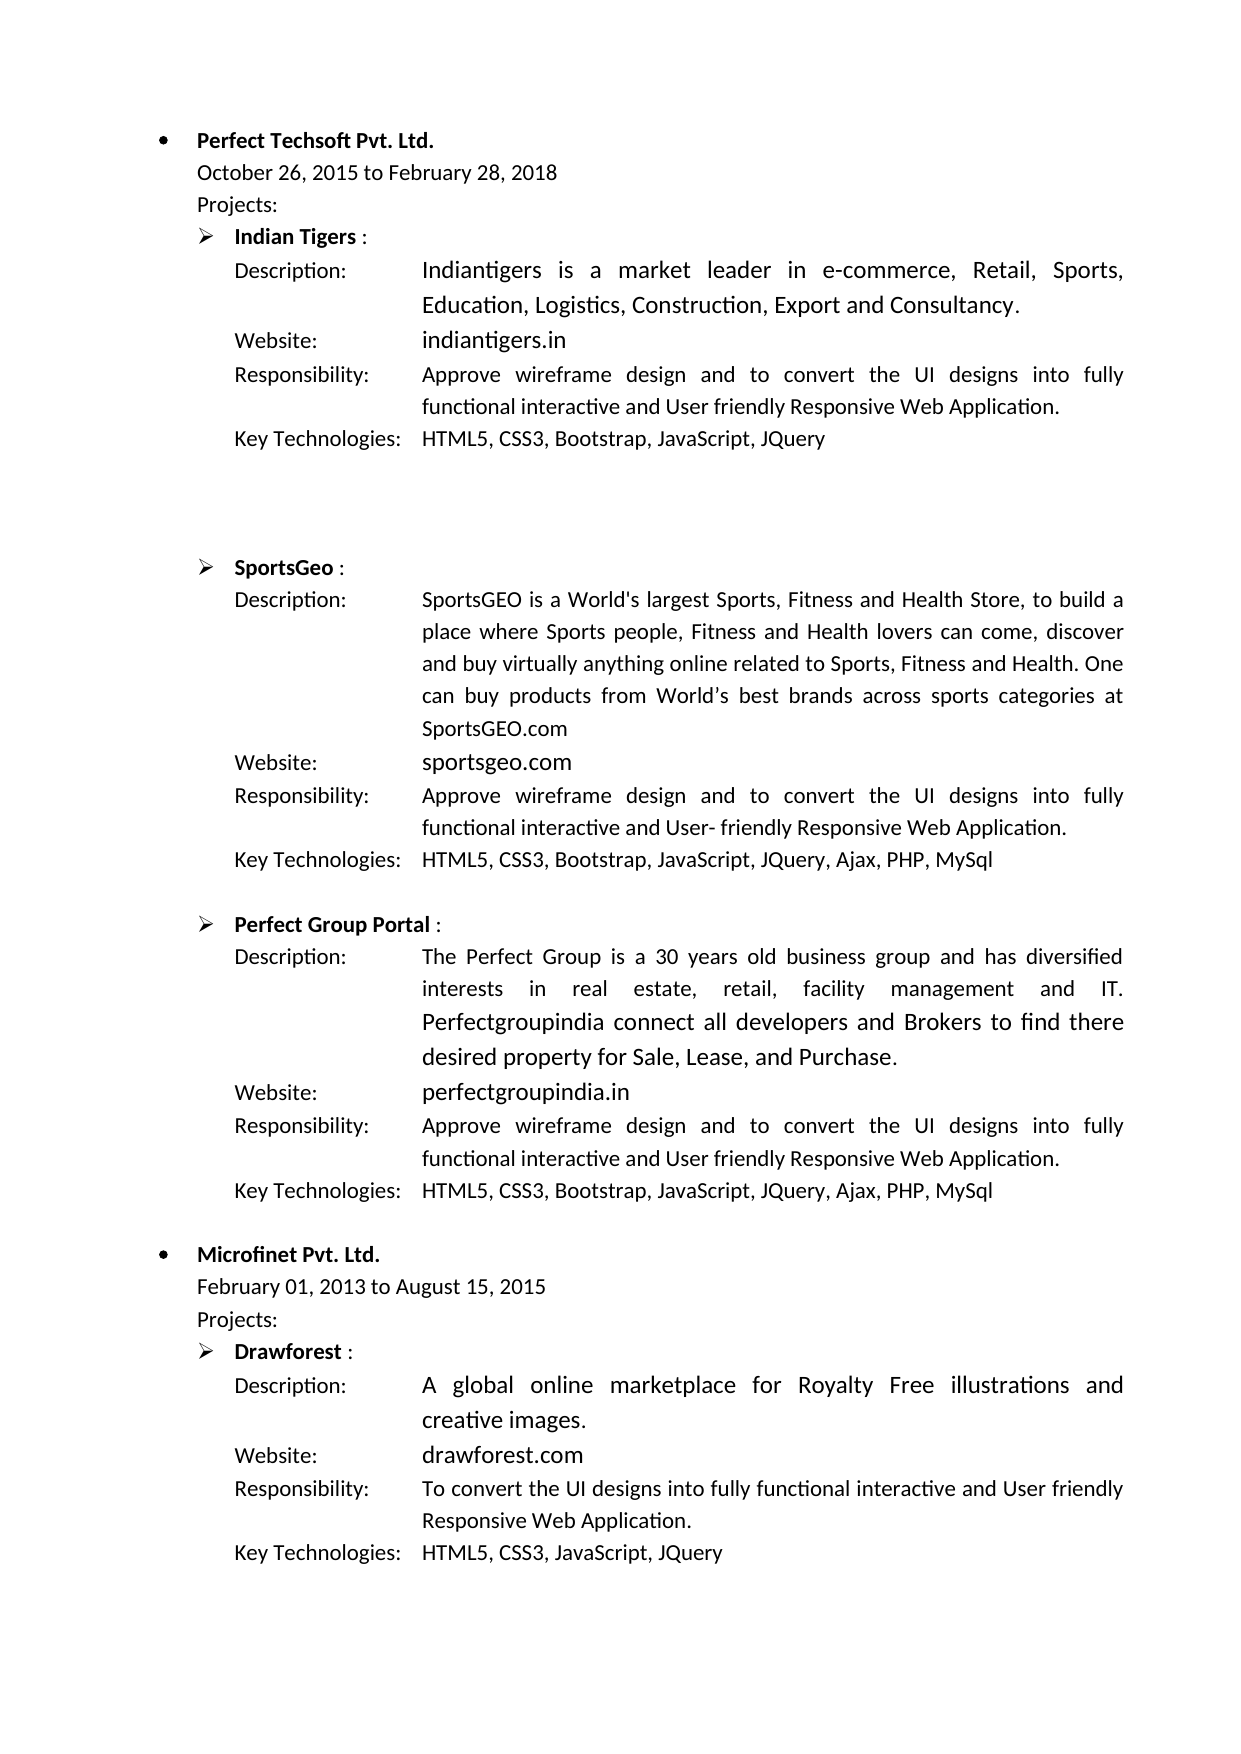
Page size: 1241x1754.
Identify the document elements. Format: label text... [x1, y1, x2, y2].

list Website: indiantigers.in [234, 325, 1125, 355]
list Responsibility: Approve wireframe design and to convert the UI designs into fully functional interactive and User friendly Responsive Web Application. [234, 1112, 1125, 1172]
list Projects: [197, 190, 1125, 218]
list Website: sportsgeo.com [234, 746, 1125, 776]
list Description: Indiantigers is a market leader in e-commerce, Retail, Sports, Education, Logistics, Construction, Export and Consultancy. [234, 255, 1125, 320]
list Key Technologies: HTML5, CSS3, Bootstrap, JavaScript, JQuery, Ajax, PHP, MySql [234, 1176, 1125, 1204]
list Key Technologies: HTML5, CSS3, Bootstrap, JavaScript, JQuery, Ajax, PHP, MySql [234, 845, 1125, 873]
list Responsibility: To convert the UI designs into fully functional interactive and User friendly Responsive Web Application. [234, 1474, 1125, 1534]
list Description: A global online marketplace for Royalty Free illustrations and creative images. [234, 1369, 1125, 1434]
list Key Technologies: HTML5, CSS3, JavaScript, JQuery [234, 1538, 1125, 1566]
list Responsibility: Approve wireframe design and to convert the UI designs into fully functional interactive and User- friendly Responsive Web Application. [234, 781, 1125, 841]
list Website: perfectgroupindia.in [234, 1077, 1125, 1107]
list Perfect Group Portal : [197, 910, 1125, 938]
list Projects: [197, 1305, 1125, 1333]
list October 26, 2015 to February 28, 2018 [197, 158, 1125, 186]
list Indian Tigers : [197, 222, 1125, 251]
list Microfinet Pvt. Ltd. [159, 1240, 1125, 1268]
list Responsibility: Approve wireframe design and to convert the UI designs into fully functional interactive and User friendly Responsive Web Application. [234, 360, 1125, 420]
list Perfect Techsoft Pvt. Ltd. [159, 126, 1125, 154]
list Drawforest : [197, 1337, 1125, 1365]
list Description: The Perfect Group is a 30 years old business group and has diversified interests in real estate, retail, facility management and IT. Perfectgroupindia connect all developers and Brokers to find there desired property for Sale, Lease, and Purchase. [234, 942, 1125, 1072]
list SportsGeo : [197, 553, 1125, 581]
list Key Technologies: HTML5, CSS3, Bootstrap, JavaScript, JQuery [234, 424, 1125, 452]
list Description: SportsGEO is a World's largest Sports, Fitness and Health Store, to build a place where Sports people, Fitness and Health lovers can come, discover and buy virtually anything online related to Sports, Fitness and Health. One can buy products from World’s best brands across sports categories at SportsGEO.com [234, 585, 1125, 742]
list February 01, 2013 to August 15, 2015 [197, 1272, 1125, 1301]
list Website: drawforest.com [234, 1439, 1125, 1469]
